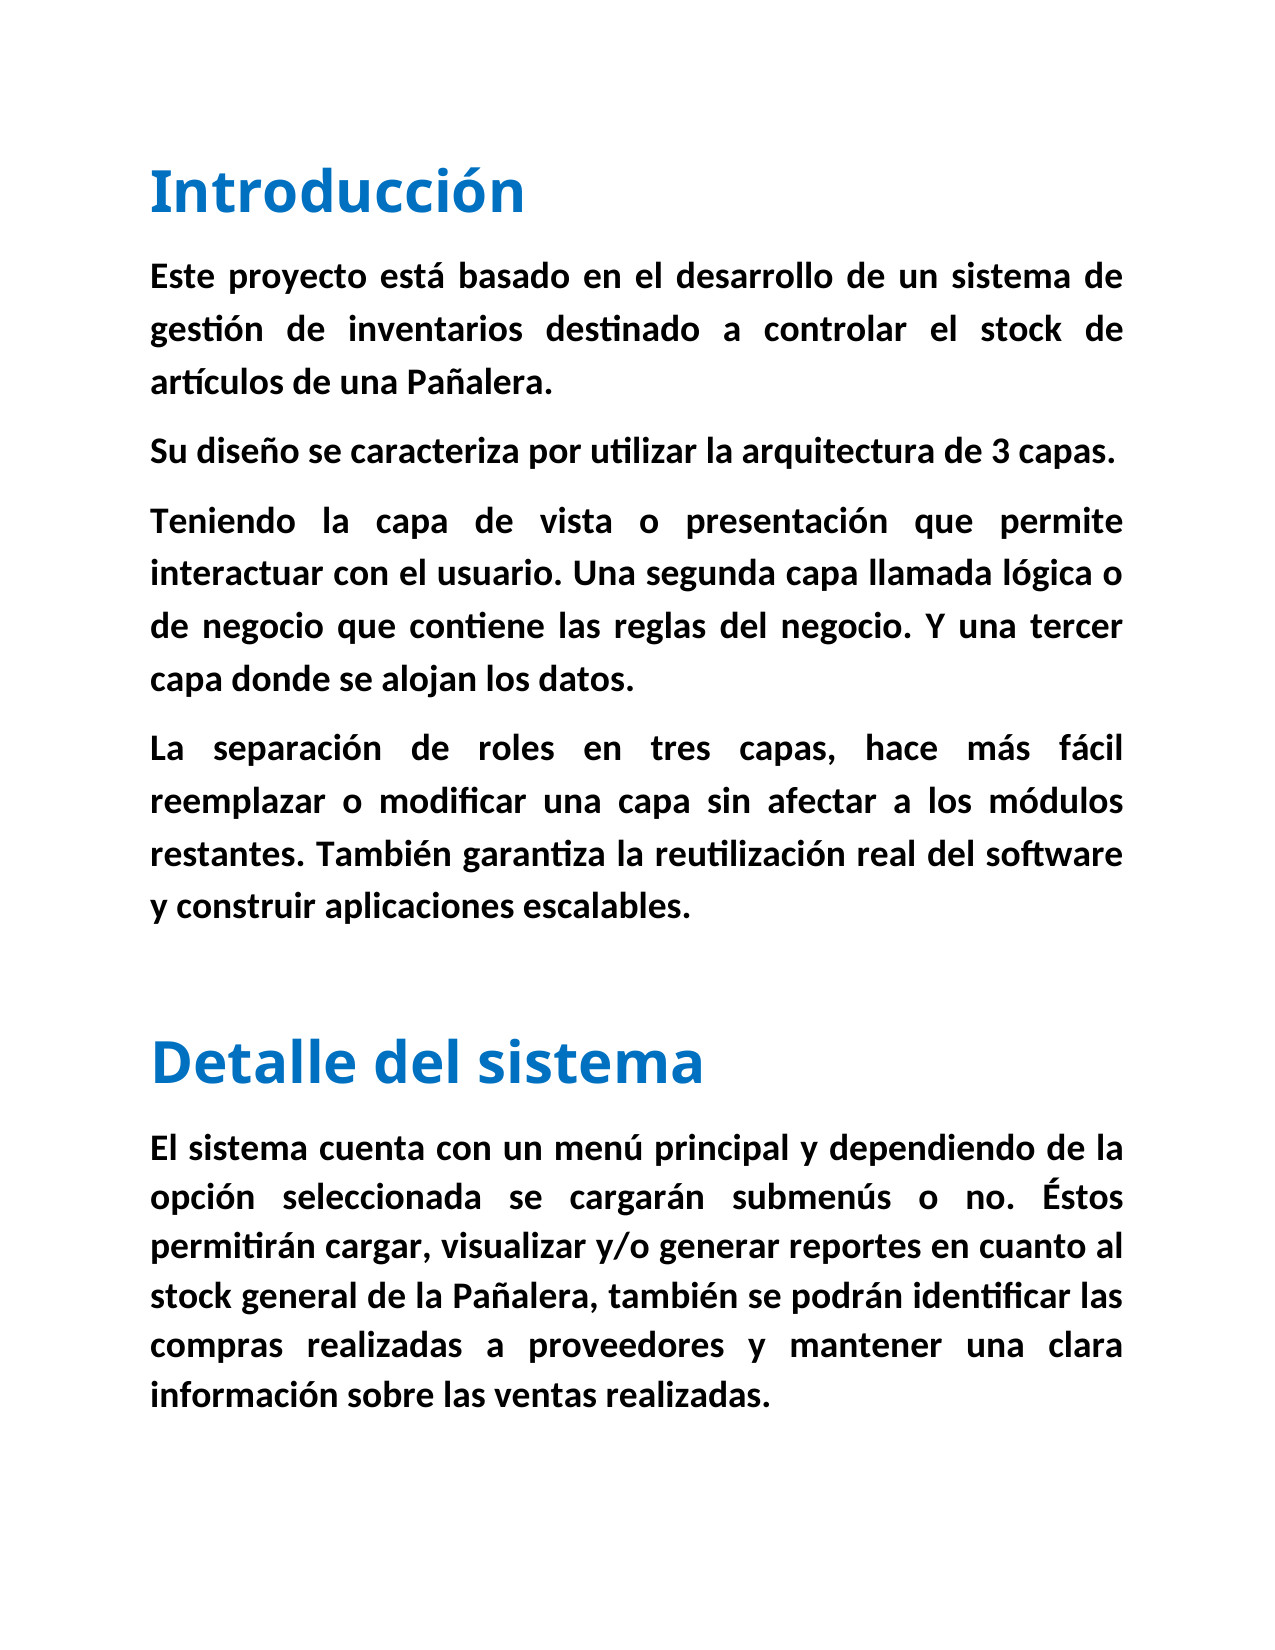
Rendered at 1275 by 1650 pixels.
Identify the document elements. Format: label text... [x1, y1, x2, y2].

text La separación de roles en tres capas, hace más fácil reemplazar o modificar una capa sin afectar a los módulos restantes. También garantiza la reutilización real del software y construir aplicaciones escalables. [150, 724, 1125, 928]
text Introducción [150, 150, 1125, 229]
text Teniendo la capa de vista o presentación que permite interactuar con el usuario. Una segunda capa llamada lógica o de negocio que contiene las reglas del negocio. Y una tercer capa donde se alojan los datos. [150, 497, 1125, 701]
text Detalle del sistema [150, 1021, 1125, 1101]
text Este proyecto está basado en el desarrollo de un sistema de gestión de inventarios destinado a controlar el stock de artículos de una Pañalera. [150, 252, 1125, 404]
text El sistema cuenta con un menú principal y dependiendo de la opción seleccionada se cargarán submenús o no. Éstos permitirán cargar, visualizar y/o generar reportes en cuanto al stock general de la Pañalera, también se podrán identificar las compras realizadas a proveedores y mantener una clara información sobre las ventas realizadas. [150, 1123, 1125, 1417]
text Su diseño se caracteriza por utilizar la arquitectura de 3 capas. [150, 427, 1125, 473]
